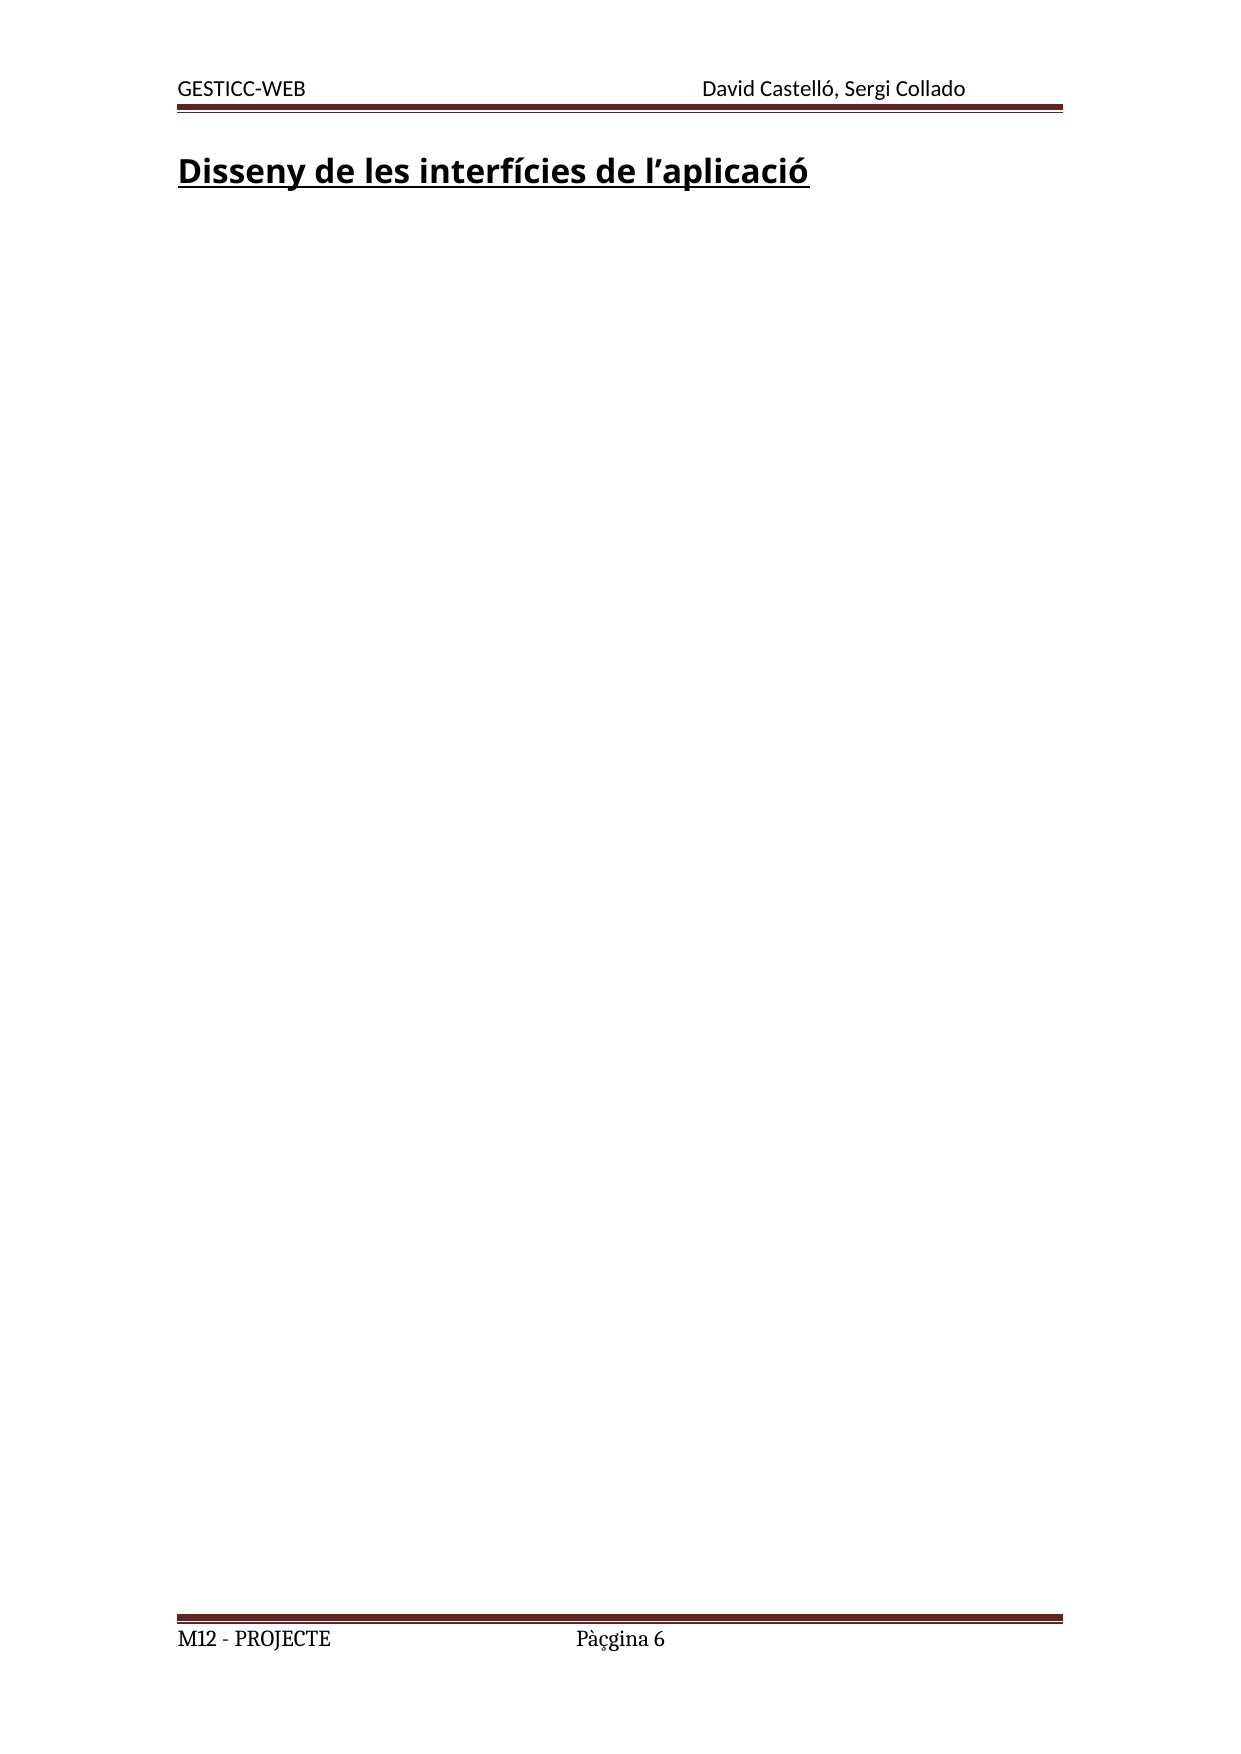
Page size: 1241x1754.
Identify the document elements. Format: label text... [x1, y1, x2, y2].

text Disseny de les interfícies de l’aplicació [177, 148, 1063, 193]
